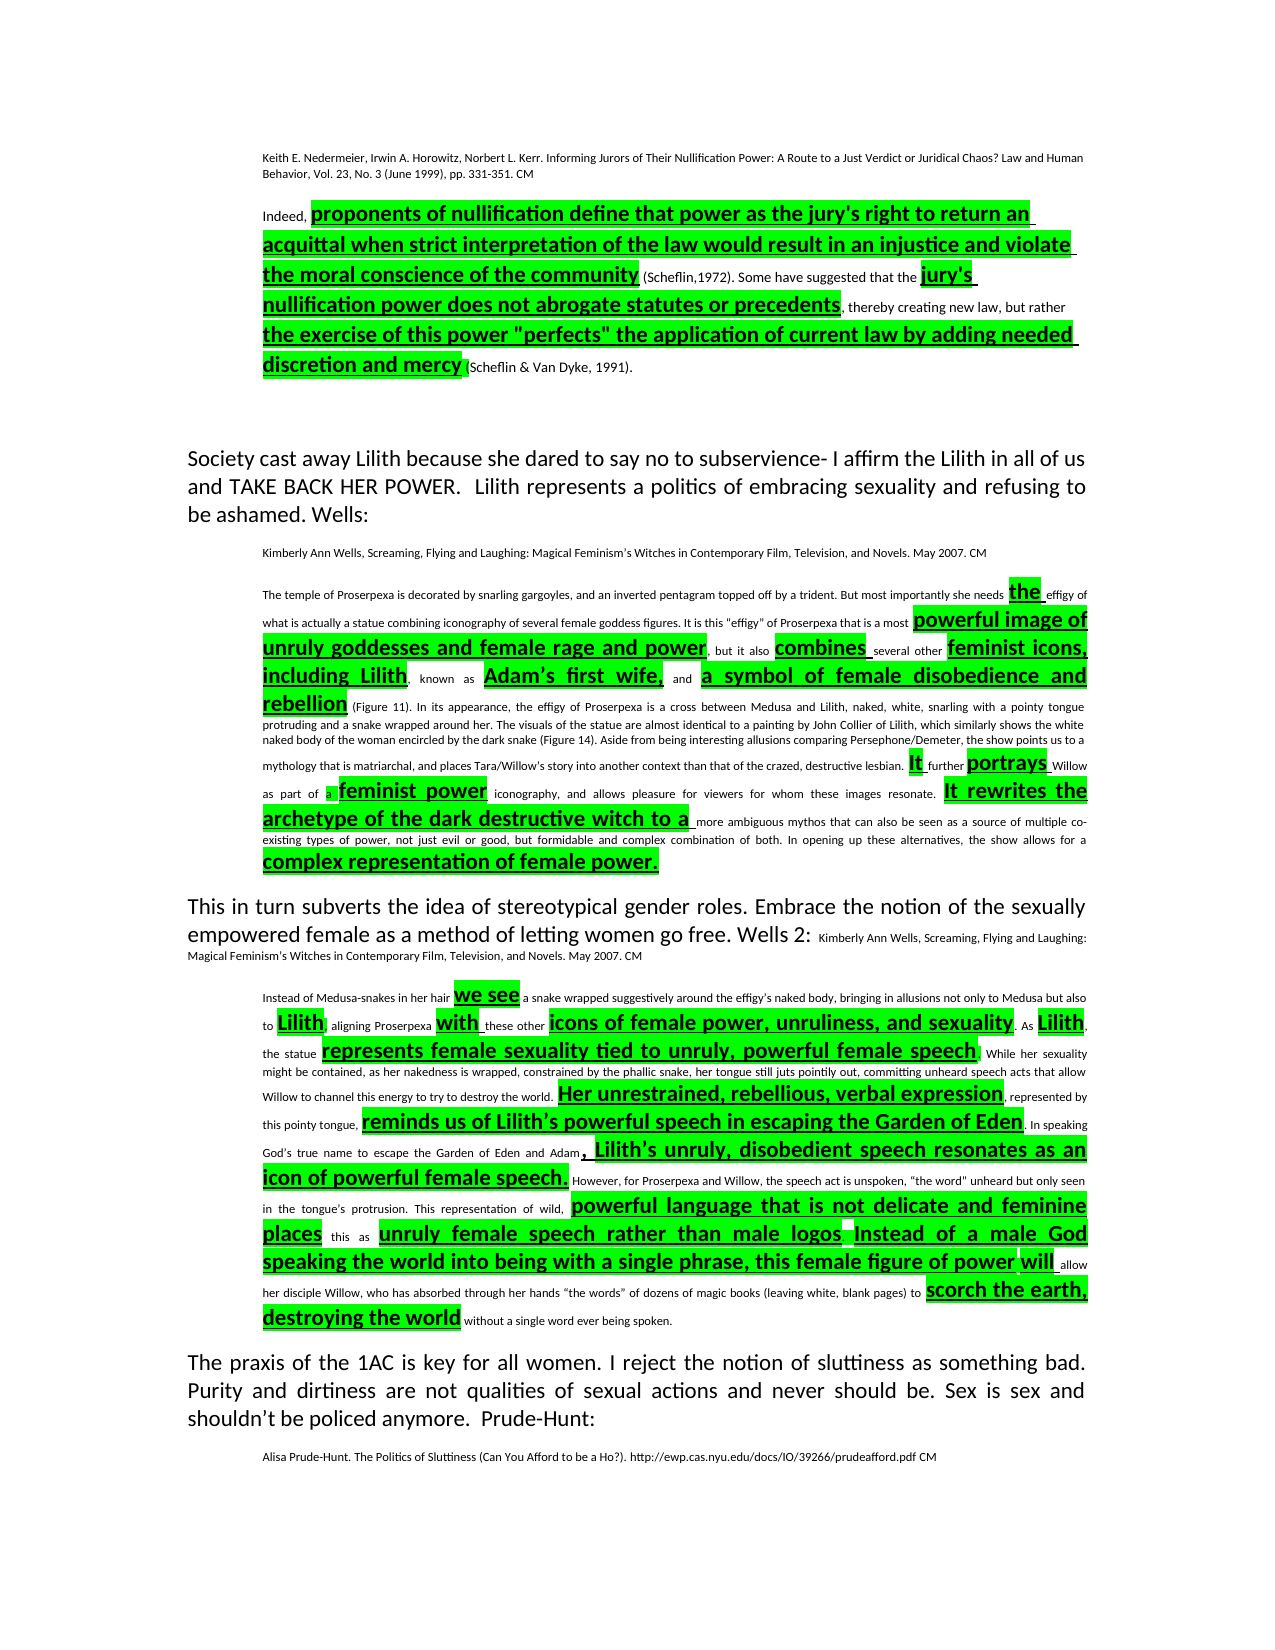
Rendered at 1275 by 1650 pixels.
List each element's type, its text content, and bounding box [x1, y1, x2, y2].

text Alisa Prude-Hunt. The Politics of Sluttiness (Can You Afford to be a Ho?). http://ewp.cas.nyu.edu/docs/IO/39266/prudeafford.pdf CM [187, 1449, 1087, 1464]
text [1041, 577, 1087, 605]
text Keith E. Nedermeier, Irwin A. Horowitz, Norbert L. Kerr. Informing Jurors of Their Nullification Power: A Route to a Just Verdict or Juridical Chaos? Law and Human Behavior, Vol. 23, No. 3 (June 1999), pp. 331-351. CM [262, 150, 1087, 182]
text Kimberly Ann Wells, Screaming, Flying and Laughing: Magical Feminism’s Witches in Contemporary Film, Television, and Novels. May 2007. CM [187, 545, 1087, 560]
text Society cast away Lilith because she dared to say no to subservience- I affirm the Lilith in all of us and TAKE BACK HER POWER. Lilith represents a politics of embracing sexuality and refusing to be ashamed. Wells: [187, 444, 1087, 528]
text The praxis of the 1AC is key for all women. I reject the notion of sluttiness as something bad. Purity and dirtiness are not qualities of sexual actions and never should be. Sex is sex and shouldn’t be policed anymore. Prude-Hunt: [187, 1348, 1087, 1432]
text Indeed, proponents of nullification define that power as the jury's right to return an acquittal when strict interpretation of the law would result in an injustice and violate the moral conscience of the community (Scheflin,1972). Some have suggested that the jury's nullification power does not abrogate statutes or precedents, thereby creating new law, but rather the exercise of this power "perfects" the application of current law by adding needed discretion and mercy (Scheflin & Van Dyke, 1991). [262, 199, 1087, 379]
text Instead of Medusa-snakes in her hair we see a snake wrapped suggestively around the effigy’s naked body, bringing in allusions not only to Medusa but also to Lilith, aligning Proserpexa with these other icons of female power, unruliness, and sexuality. As Lilith, the statue represents female sexuality tied to unruly, powerful female speech. While her sexuality might be contained, as her nakedness is wrapped, constrained by the phallic snake, her tongue still juts pointily out, committing unheard speech acts that allow Willow to channel this energy to try to destroy the world. Her unrestrained, rebellious, verbal expression, represented by this pointy tongue, reminds us of Lilith’s powerful speech in escaping the Garden of Eden. In speaking God’s true name to escape the Garden of Eden and Adam, Lilith’s unruly, disobedient speech resonates as an icon of powerful female speech. However, for Proserpexa and Willow, the speech act is unspoken, “the word” unheard but only seen in the tongue’s protrusion. This representation of wild, powerful language that is not delicate and feminine places this as unruly female speech rather than male logos. Instead of a male God speaking the world into being with a single phrase, this female figure of power will allow her disciple Willow, who has absorbed through her hands “the words” of dozens of magic books (leaving white, blank pages) to scorch the earth, destroying the world without a single word ever being spoken. [262, 980, 1087, 1275]
text This in turn subverts the idea of stereotypical gender roles. Embrace the notion of the sexually empowered female as a method of letting women go free. Wells 2: Kimberly Ann Wells, Screaming, Flying and Laughing: Magical Feminism’s Witches in Contemporary Film, Television, and Novels. May 2007. CM [187, 892, 1087, 963]
text The temple of Proserpexa is decorated by snarling gargoyles, and an inverted pentagram topped off by a trident. But most importantly she needs the effigy of what is actually a statue combining iconography of several female goddess figures. It is this “effigy” of Proserpexa that is a most powerful image of unruly goddesses and female rage and power, but it also combines several other feminist icons, including Lilith, known as Adam’s first wife, and a symbol of female disobedience and rebellion (Figure 11). In its appearance, the effigy of Proserpexa is a cross between Medusa and Lilith, naked, white, snarling with a pointy tongue protruding and a snake wrapped around her. The visuals of the statue are almost identical to a painting by John Collier of Lilith, which similarly shows the white naked body of the woman encircled by the dark snake (Figure 14). Aside from being interesting allusions comparing Persephone/Demeter, the show points us to a mythology that is matriarchal, and places Tara/Willow’s story into another context than that of the crazed, destructive lesbian. It further portrays Willow as part of a feminist power iconography, and allows pleasure for viewers for whom these images resonate. It rewrites the archetype of the dark destructive witch to a more ambiguous mythos that can also be seen as a source of multiple co-existing types of power, not just evil or good, but formidable and complex combination of both. In opening up these alternatives, the show allows for a complex representation of female power. [262, 661, 1087, 875]
